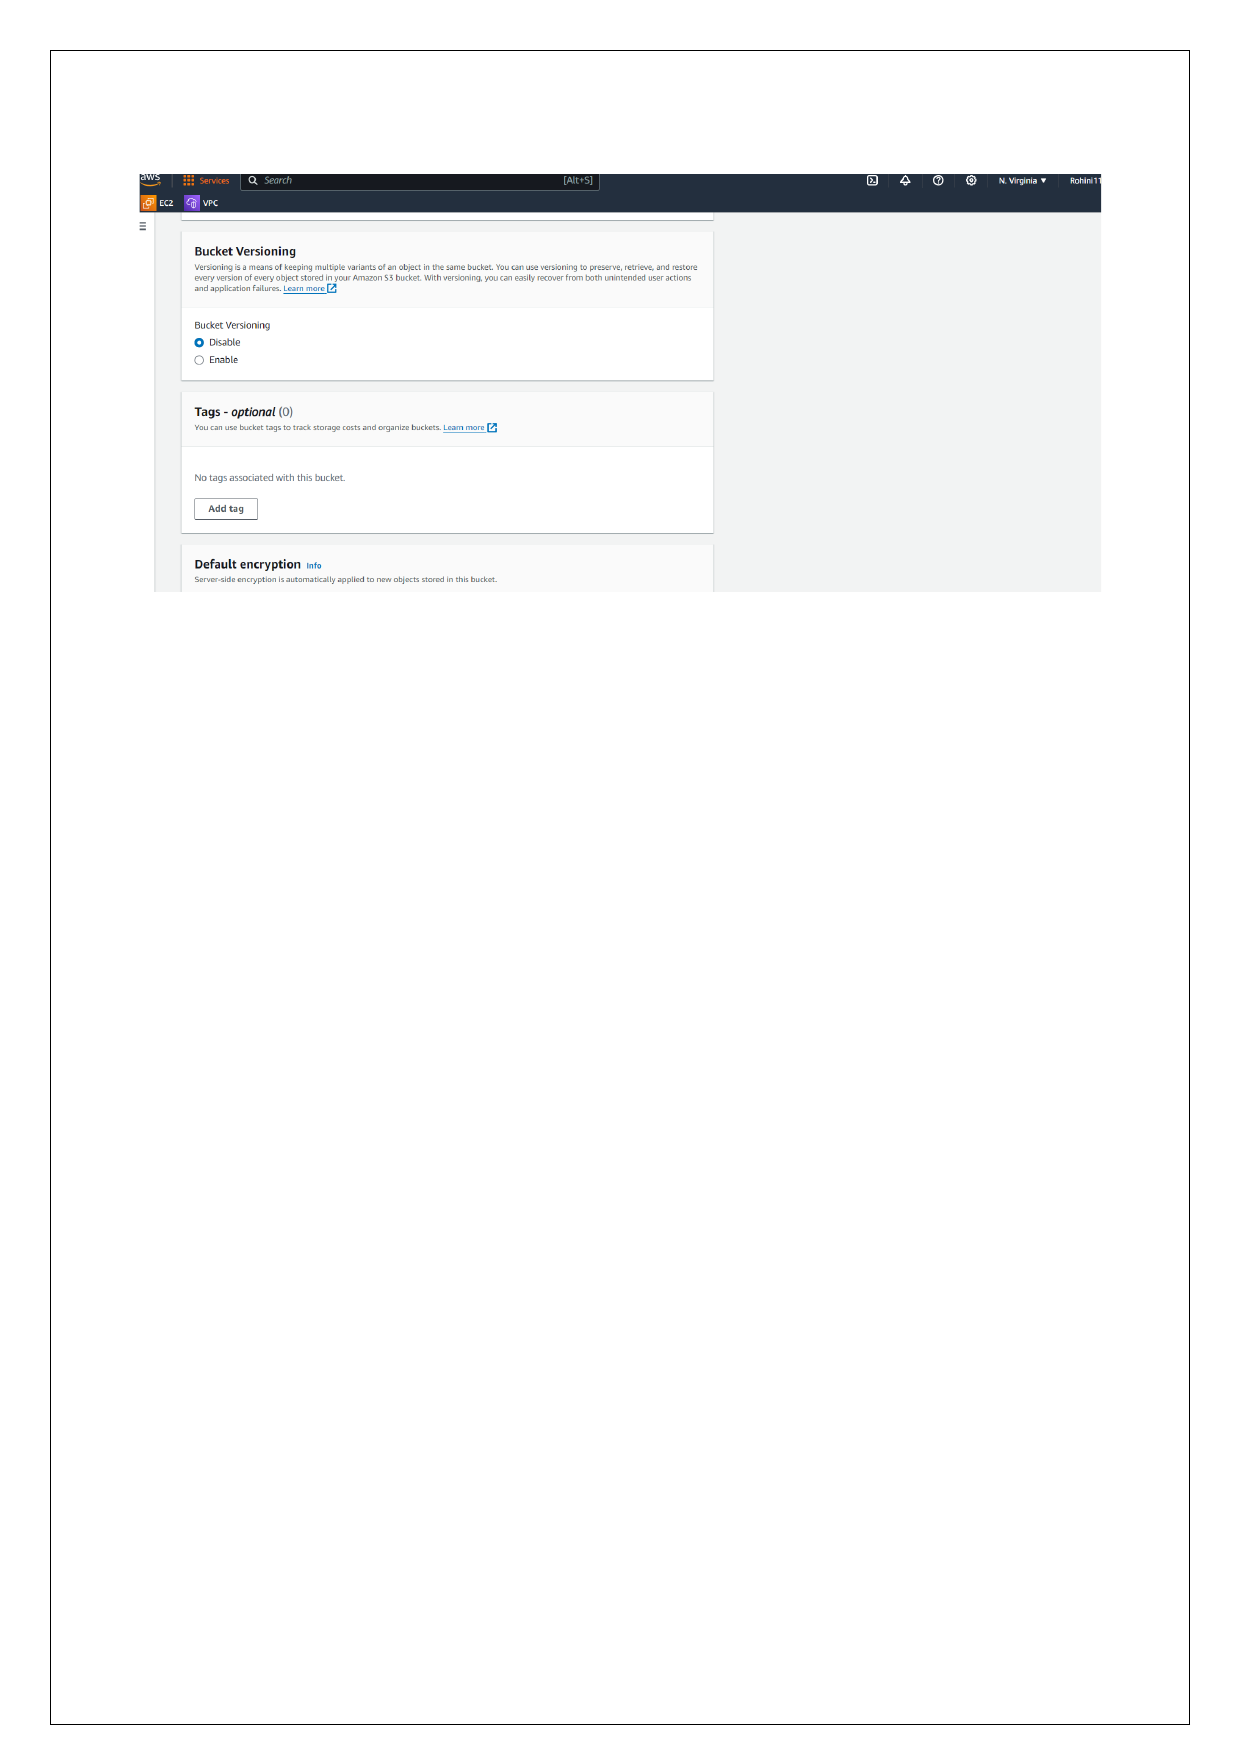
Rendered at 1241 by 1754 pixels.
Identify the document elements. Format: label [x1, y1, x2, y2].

picture [139, 174, 1102, 592]
